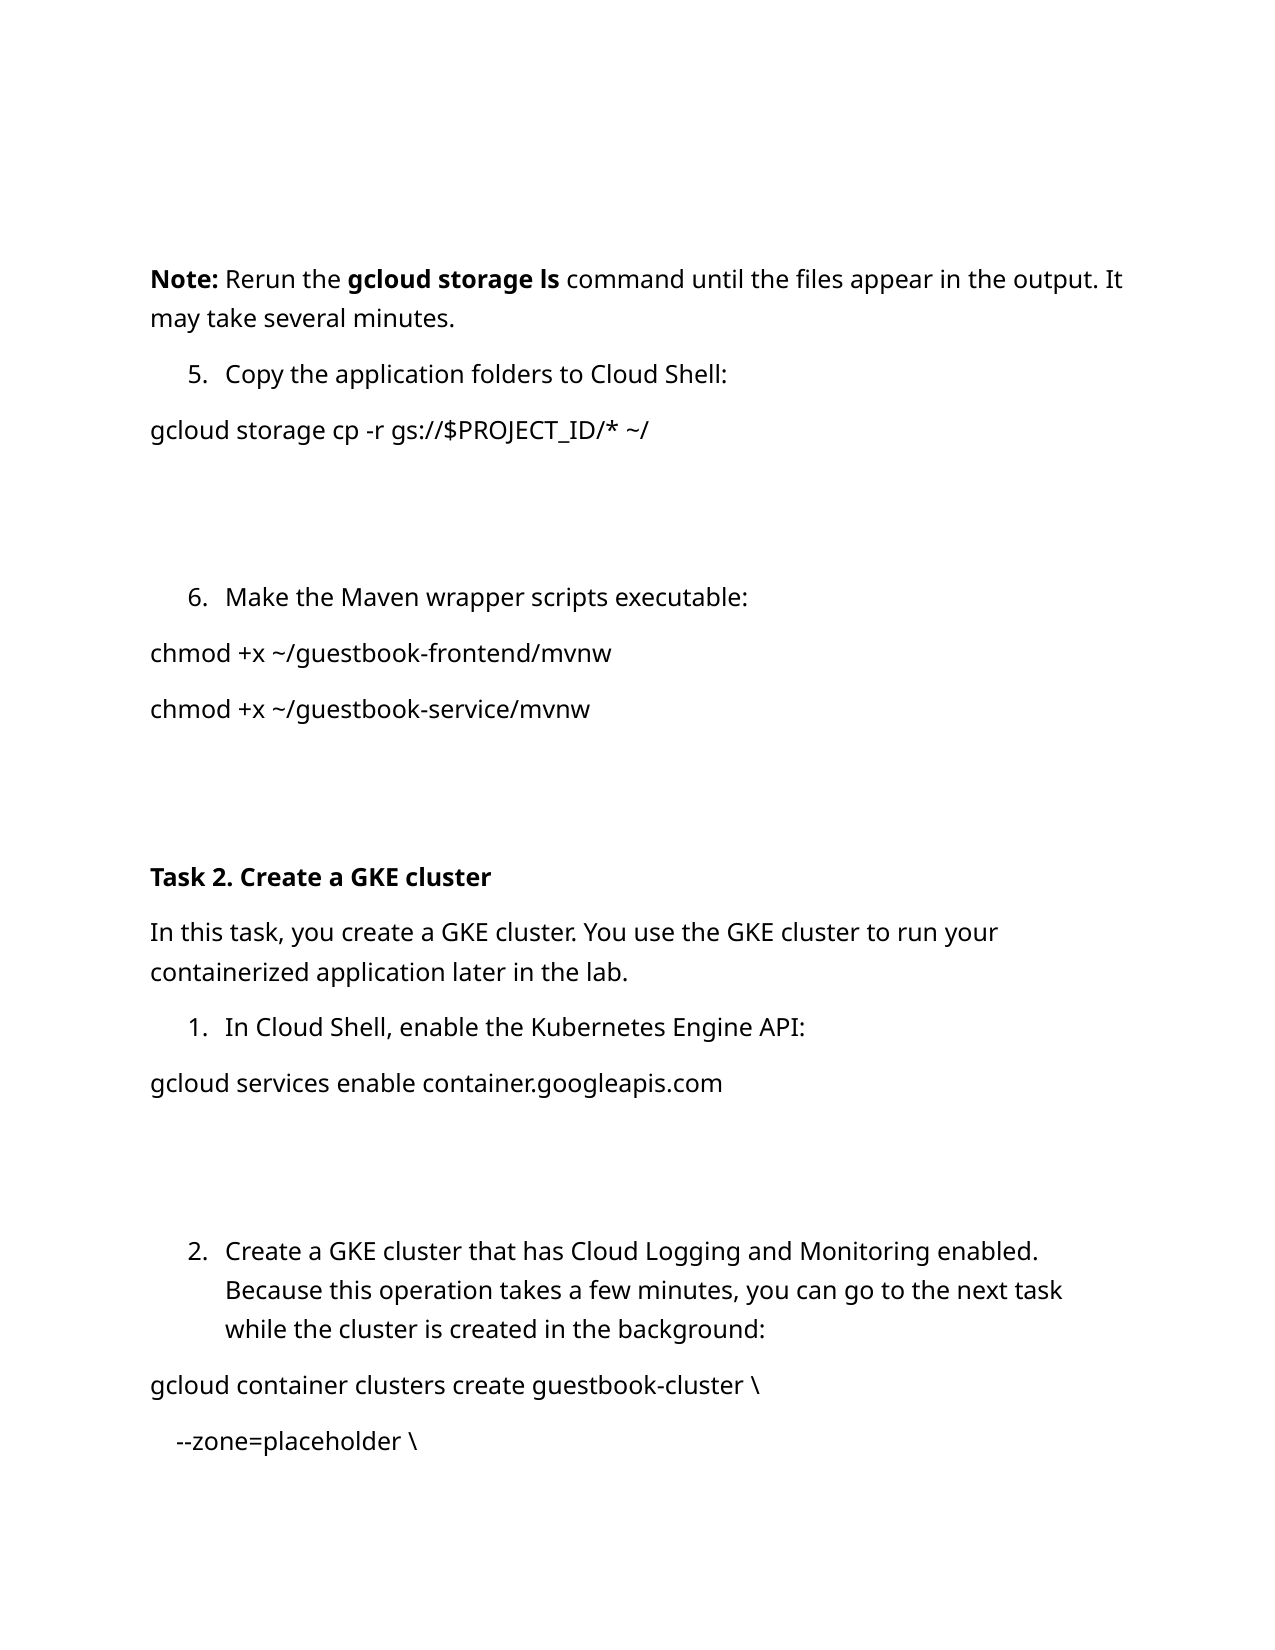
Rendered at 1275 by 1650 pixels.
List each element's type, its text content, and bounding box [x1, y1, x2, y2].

list Make the Maven wrapper scripts executable: [187, 580, 1125, 614]
text gcloud container clusters create guestbook-cluster \ [150, 1367, 1125, 1402]
text --zone=placeholder \ [150, 1423, 1125, 1457]
text chmod +x ~/guestbook-frontend/mvnw [150, 636, 1125, 670]
text gcloud storage cp -r gs://$PROJECT_ID/* ~/ [150, 412, 1125, 447]
text chmod +x ~/guestbook-service/mvnw [150, 692, 1125, 726]
list Create a GKE cluster that has Cloud Logging and Monitoring enabled. Because this operation takes a few minutes, you can go to the next task while the cluster is created in the background: [187, 1233, 1125, 1346]
text gcloud services enable container.googleapis.com [150, 1066, 1125, 1100]
text Note: Rerun the gcloud storage ls command until the files appear in the output. It may take several minutes. [150, 262, 1125, 335]
list Copy the application folders to Cloud Shell: [187, 357, 1125, 391]
text Task 2. Create a GKE cluster [150, 859, 1125, 893]
list In Cloud Shell, enable the Kubernetes Engine API: [187, 1010, 1125, 1044]
text In this task, you create a GKE cluster. You use the GKE cluster to run your containerized application later in the lab. [150, 915, 1125, 988]
